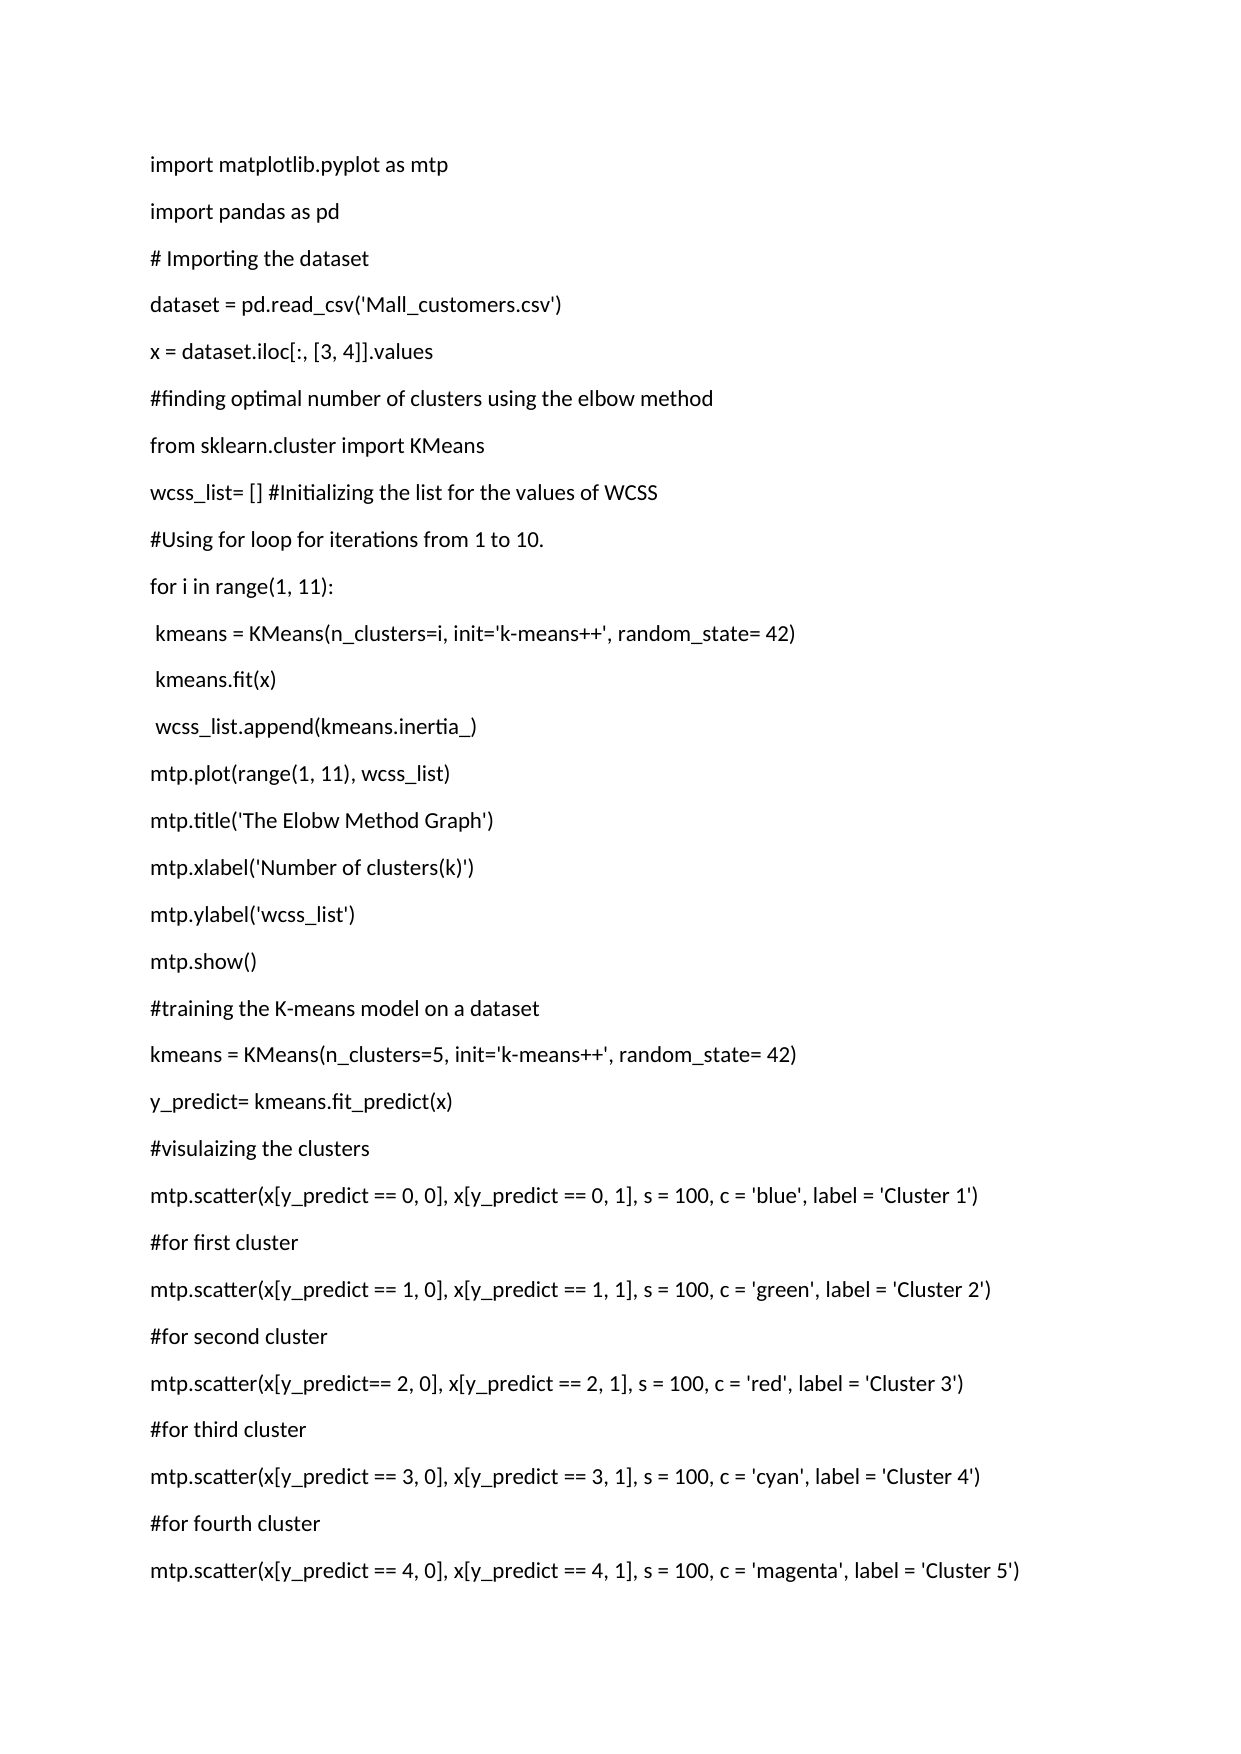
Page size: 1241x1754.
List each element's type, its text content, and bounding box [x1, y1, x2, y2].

text import matplotlib.pyplot as mtp [150, 150, 1090, 178]
text # Importing the dataset [150, 244, 1090, 272]
text mtp.plot(range(1, 11), wcss_list) [150, 759, 1090, 787]
text #for first cluster [150, 1228, 1090, 1256]
text kmeans = KMeans(n_clusters=i, init='k-means++', random_state= 42) [150, 619, 1090, 647]
text from sklearn.cluster import KMeans [150, 431, 1090, 459]
text mtp.scatter(x[y_predict == 4, 0], x[y_predict == 4, 1], s = 100, c = 'magenta', label = 'Cluster 5') [150, 1556, 1090, 1584]
text import pandas as pd [150, 197, 1090, 225]
text mtp.scatter(x[y_predict == 3, 0], x[y_predict == 3, 1], s = 100, c = 'cyan', label = 'Cluster 4') [150, 1462, 1090, 1491]
text mtp.title('The Elobw Method Graph') [150, 806, 1090, 834]
text mtp.scatter(x[y_predict== 2, 0], x[y_predict == 2, 1], s = 100, c = 'red', label = 'Cluster 3') [150, 1369, 1090, 1397]
text #finding optimal number of clusters using the elbow method [150, 384, 1090, 412]
text y_predict= kmeans.fit_predict(x) [150, 1087, 1090, 1116]
text #for second cluster [150, 1322, 1090, 1350]
text mtp.scatter(x[y_predict == 0, 0], x[y_predict == 0, 1], s = 100, c = 'blue', label = 'Cluster 1') [150, 1181, 1090, 1209]
text kmeans.fit(x) [150, 666, 1090, 694]
text kmeans = KMeans(n_clusters=5, init='k-means++', random_state= 42) [150, 1041, 1090, 1069]
text x = dataset.iloc[:, [3, 4]].values [150, 337, 1090, 366]
text wcss_list= [] #Initializing the list for the values of WCSS [150, 478, 1090, 506]
text mtp.show() [150, 947, 1090, 975]
text #for fourth cluster [150, 1509, 1090, 1537]
text for i in range(1, 11): [150, 572, 1090, 600]
text #Using for loop for iterations from 1 to 10. [150, 525, 1090, 553]
text mtp.scatter(x[y_predict == 1, 0], x[y_predict == 1, 1], s = 100, c = 'green', label = 'Cluster 2') [150, 1275, 1090, 1303]
text #training the K-means model on a dataset [150, 994, 1090, 1022]
text dataset = pd.read_csv('Mall_customers.csv') [150, 291, 1090, 319]
text #visulaizing the clusters [150, 1134, 1090, 1162]
text mtp.xlabel('Number of clusters(k)') [150, 853, 1090, 881]
text wcss_list.append(kmeans.inertia_) [150, 712, 1090, 741]
text mtp.ylabel('wcss_list') [150, 900, 1090, 928]
text #for third cluster [150, 1416, 1090, 1444]
